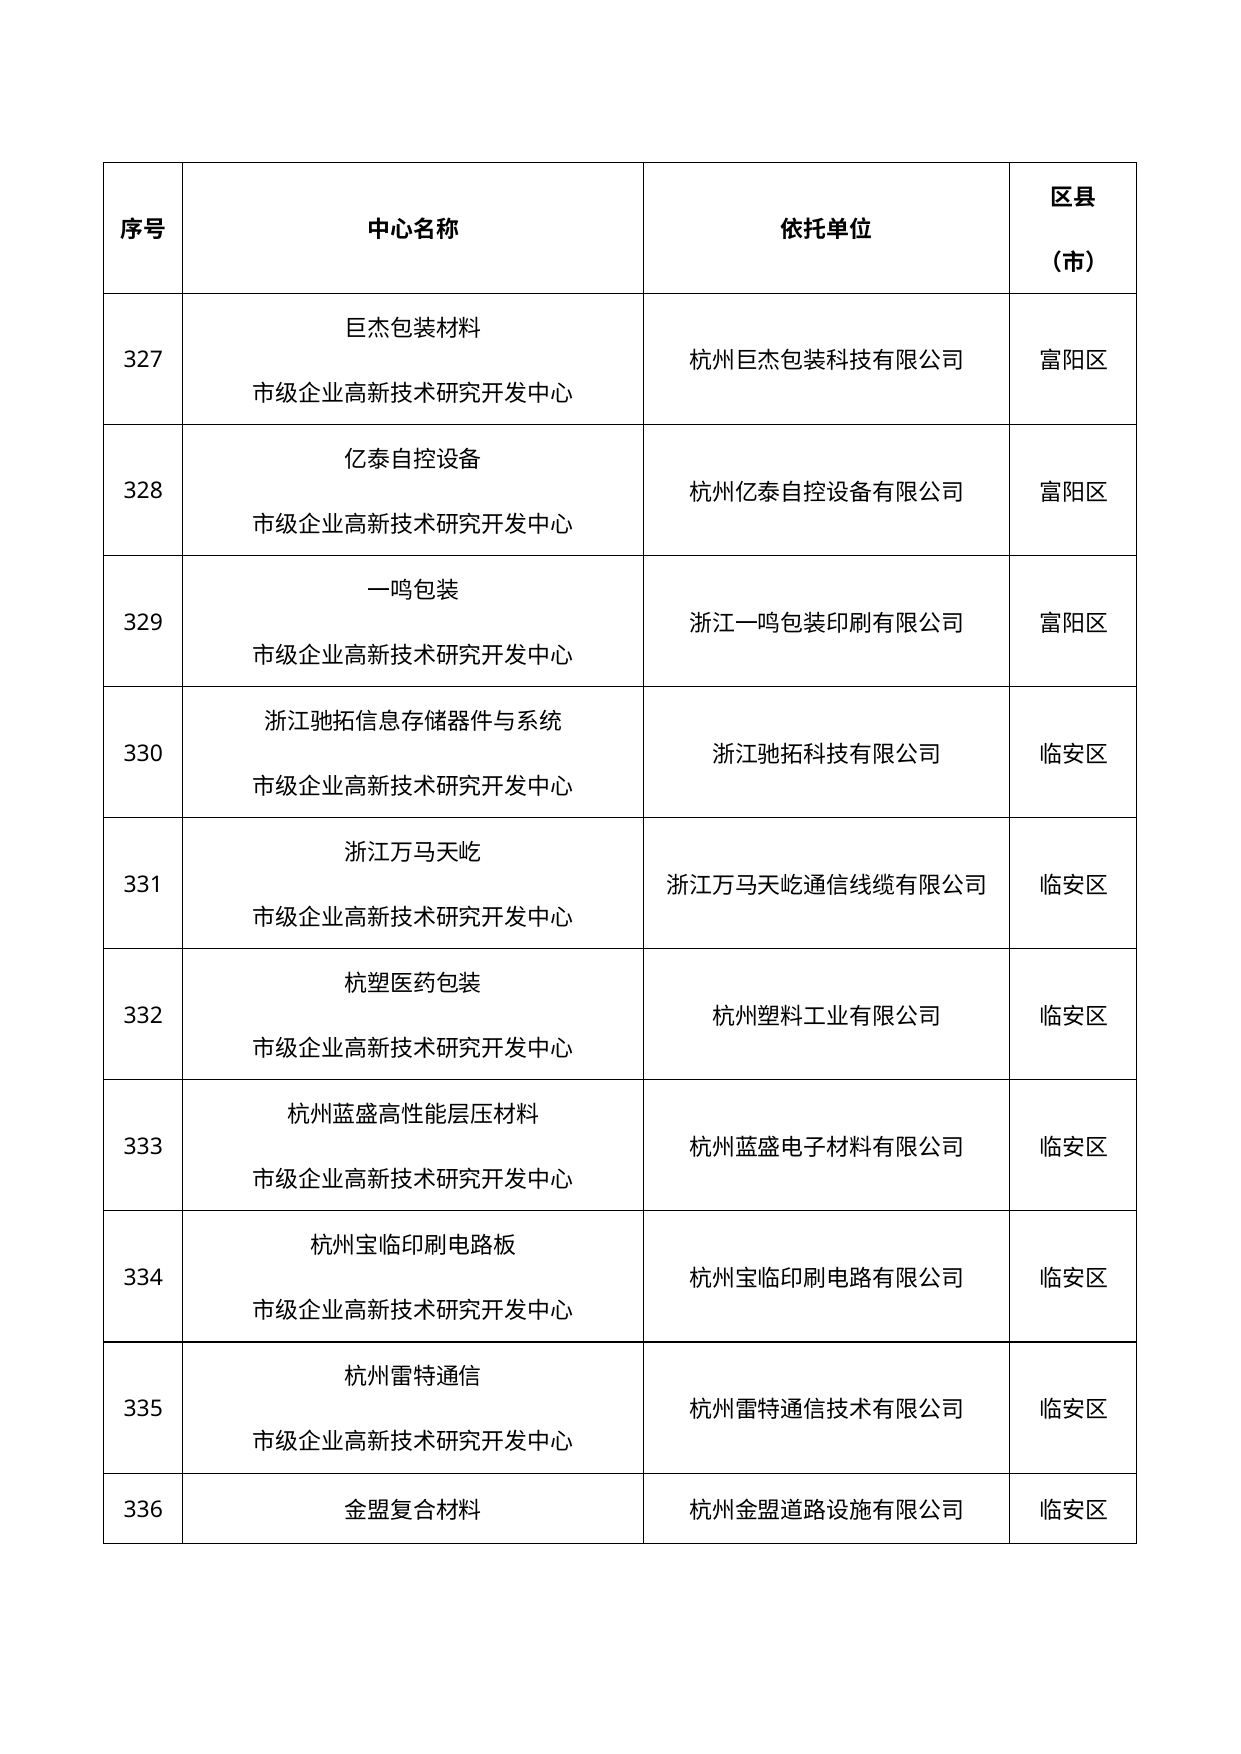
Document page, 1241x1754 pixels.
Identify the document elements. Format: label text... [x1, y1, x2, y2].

table_cell 浙江万马天屹 市级企业高新技术研究开发中心 [183, 818, 643, 948]
table_cell 331 [104, 818, 182, 948]
table_header 序号 [104, 163, 182, 293]
table_cell 杭州蓝盛电子材料有限公司 [644, 1080, 1009, 1210]
table_cell 杭州巨杰包装科技有限公司 [644, 294, 1009, 424]
table_cell 富阳区 [1010, 425, 1136, 555]
table_cell 杭州亿泰自控设备有限公司 [644, 425, 1009, 555]
table_cell 浙江驰拓信息存储器件与系统 市级企业高新技术研究开发中心 [183, 687, 643, 817]
table_cell 一鸣包装 市级企业高新技术研究开发中心 [183, 556, 643, 686]
table_cell 临安区 [1010, 1211, 1136, 1341]
table_cell 334 [104, 1211, 182, 1341]
table_cell 杭州塑料工业有限公司 [644, 949, 1009, 1079]
table_cell 浙江驰拓科技有限公司 [644, 687, 1009, 817]
table_cell 336 [104, 1474, 182, 1543]
table_cell 亿泰自控设备 市级企业高新技术研究开发中心 [183, 425, 643, 555]
table_cell 临安区 [1010, 1343, 1136, 1472]
table_cell 333 [104, 1080, 182, 1210]
table_cell 杭州蓝盛高性能层压材料 市级企业高新技术研究开发中心 [183, 1080, 643, 1210]
table_cell 杭州雷特通信技术有限公司 [644, 1343, 1009, 1472]
table_header 中心名称 [183, 163, 643, 293]
table_cell 329 [104, 556, 182, 686]
table_cell 328 [104, 425, 182, 555]
table_cell 浙江万马天屹通信线缆有限公司 [644, 818, 1009, 948]
table_cell 浙江一鸣包装印刷有限公司 [644, 556, 1009, 686]
table_cell 杭州宝临印刷电路有限公司 [644, 1211, 1009, 1341]
table_cell 临安区 [1010, 818, 1136, 948]
table_header 区县（市） [1010, 163, 1136, 293]
table_cell 杭州金盟道路设施有限公司 [644, 1474, 1009, 1543]
table_cell 富阳区 [1010, 294, 1136, 424]
table_cell 335 [104, 1343, 182, 1472]
table_cell 临安区 [1010, 1474, 1136, 1543]
table_cell 金盟复合材料 市级企业高新技术研究开发中心 [183, 1474, 643, 1543]
table_cell 332 [104, 949, 182, 1079]
table_cell 富阳区 [1010, 556, 1136, 686]
table_cell 巨杰包装材料 市级企业高新技术研究开发中心 [183, 294, 643, 424]
table_cell 临安区 [1010, 949, 1136, 1079]
table_cell 327 [104, 294, 182, 424]
table_cell 临安区 [1010, 1080, 1136, 1210]
table_header 依托单位 [644, 163, 1009, 293]
table_cell 杭州雷特通信 市级企业高新技术研究开发中心 [183, 1343, 643, 1472]
table_cell 330 [104, 687, 182, 817]
table_cell 杭塑医药包装 市级企业高新技术研究开发中心 [183, 949, 643, 1079]
table_cell 杭州宝临印刷电路板 市级企业高新技术研究开发中心 [183, 1211, 643, 1341]
table_cell 临安区 [1010, 687, 1136, 817]
